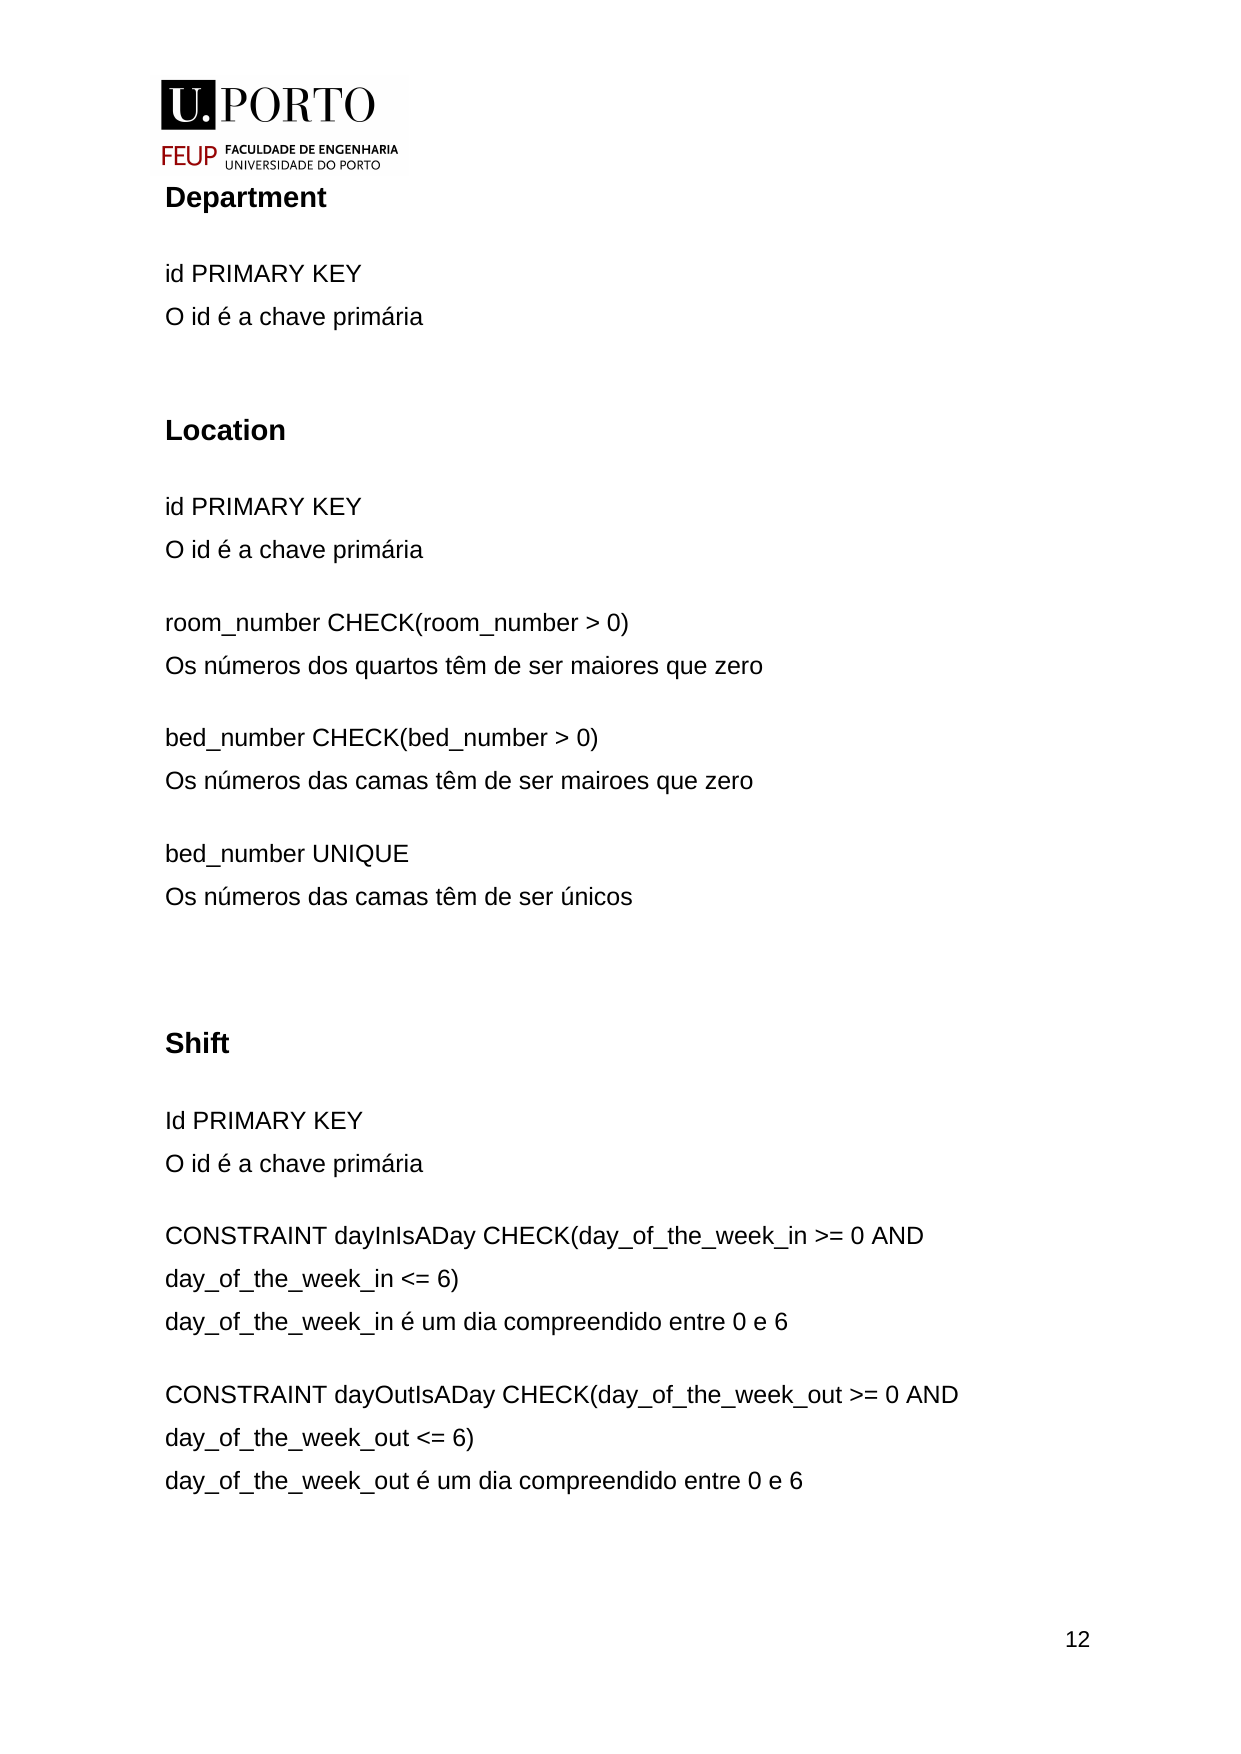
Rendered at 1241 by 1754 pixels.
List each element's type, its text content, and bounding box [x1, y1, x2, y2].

text room_number CHECK(room_number > 0) Os números dos quartos têm de ser maiores que zero [165, 608, 1090, 679]
text Shift [165, 1026, 1090, 1060]
text id PRIMARY KEY O id é a chave primária [165, 259, 1090, 371]
picture [150, 75, 409, 176]
text bed_number UNIQUE Os números das camas têm de ser únicos [165, 838, 1090, 910]
text CONSTRAINT dayOutIsADay CHECK(day_of_the_week_out >= 0 AND day_of_the_week_out <= 6) day_of_the_week_out é um dia compreendido entre 0 e 6 [165, 1380, 1090, 1495]
text Department [165, 180, 1090, 213]
text id PRIMARY KEY O id é a chave primária [165, 492, 1090, 564]
text CONSTRAINT dayInIsADay CHECK(day_of_the_week_in >= 0 AND day_of_the_week_in <= 6) day_of_the_week_in é um dia compreendido entre 0 e 6 [165, 1221, 1090, 1336]
text bed_number CHECK(bed_number > 0) Os números das camas têm de ser mairoes que zero [165, 723, 1090, 795]
text Location [165, 413, 1090, 446]
text Id PRIMARY KEY O id é a chave primária [165, 1106, 1090, 1178]
